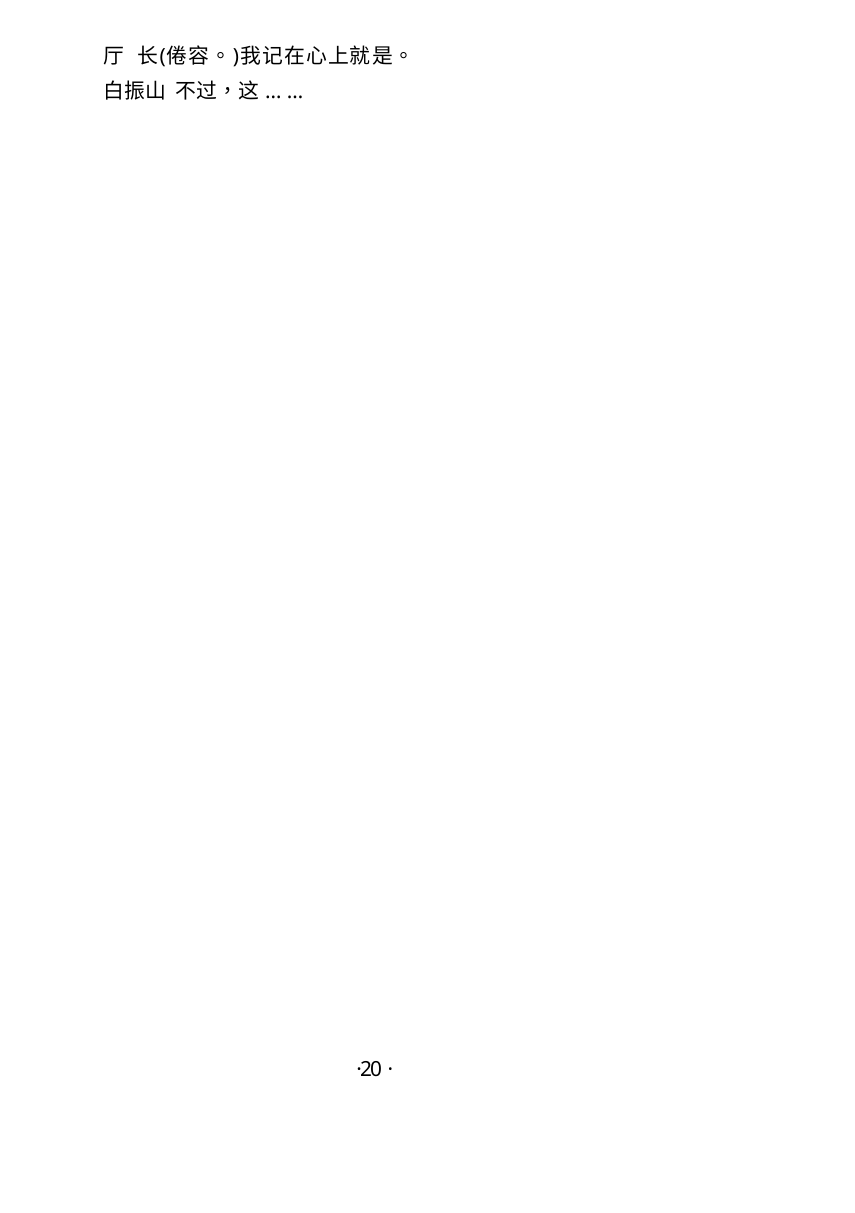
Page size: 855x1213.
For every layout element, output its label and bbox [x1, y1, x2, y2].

text [103, 42, 434, 105]
